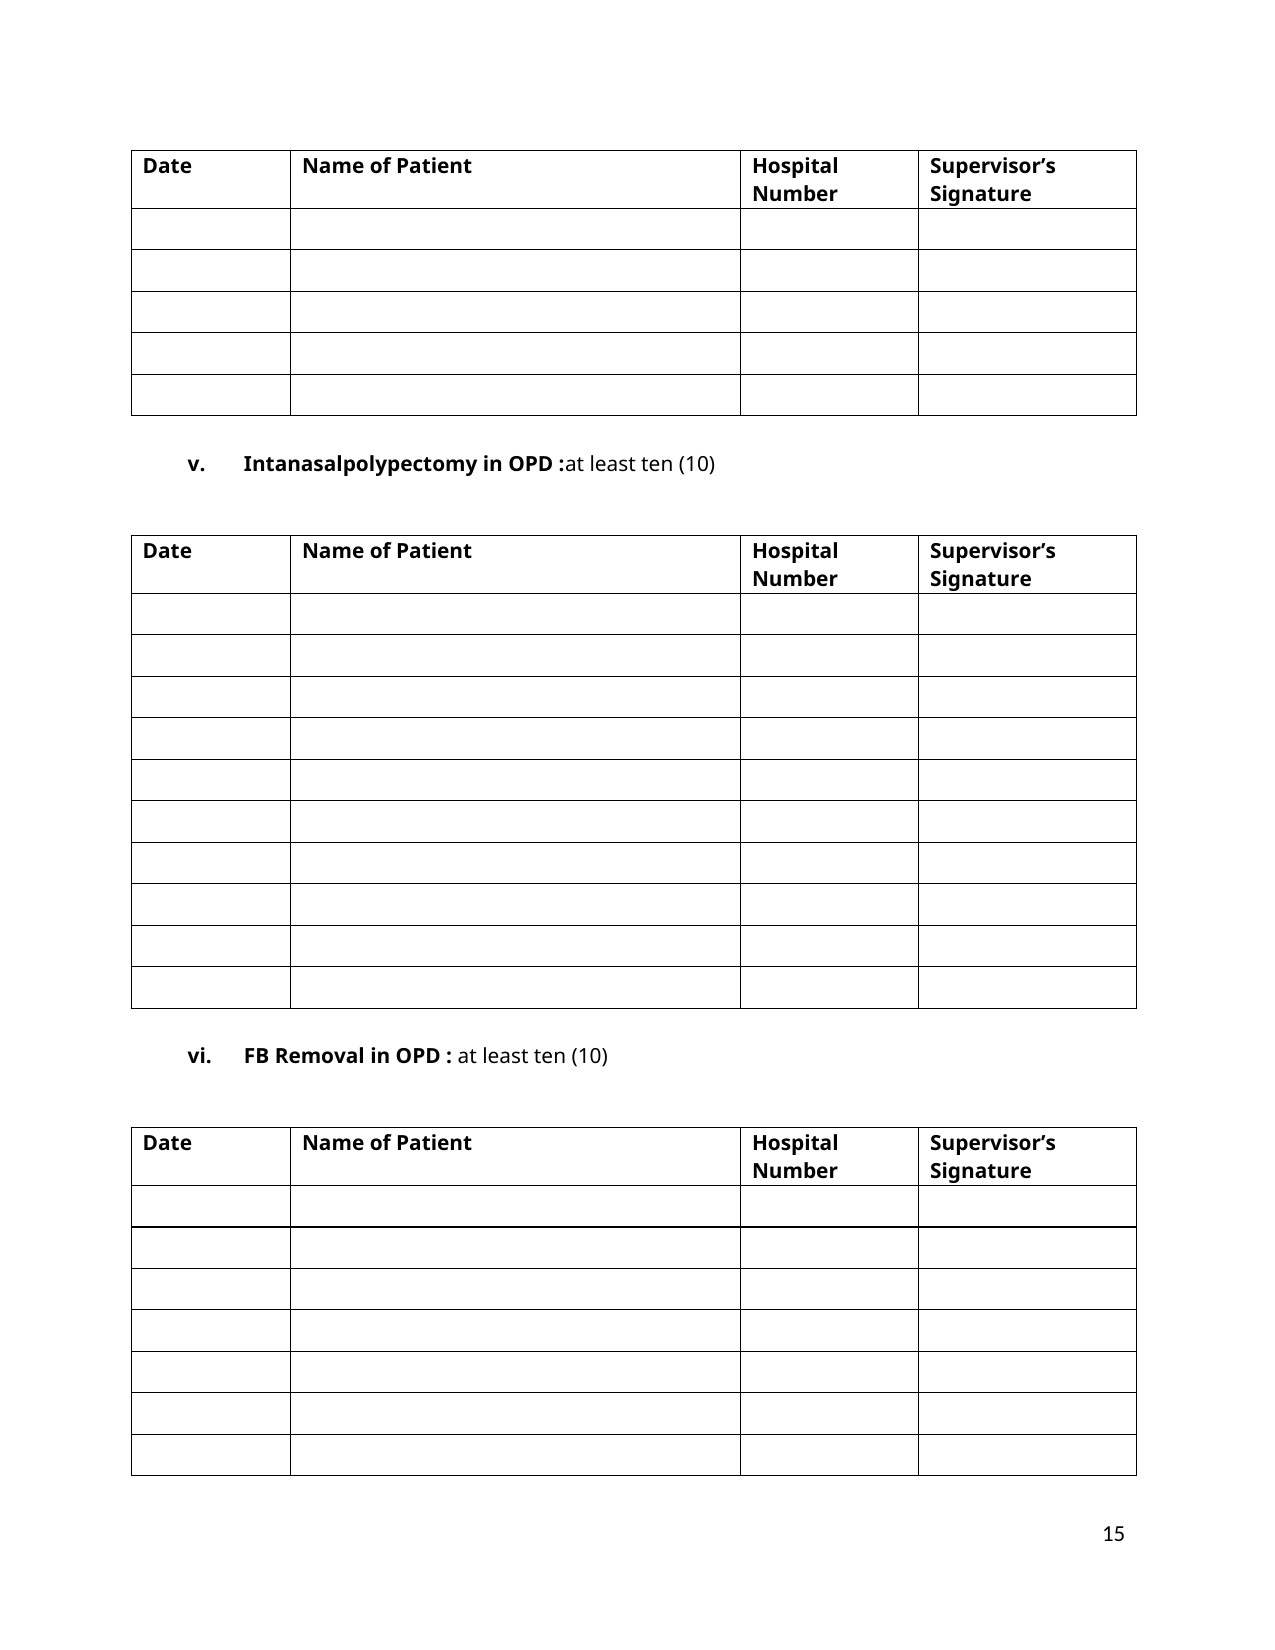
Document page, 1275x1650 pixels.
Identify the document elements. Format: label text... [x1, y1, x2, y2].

table_cell [919, 250, 1136, 291]
table_header Name of Patient [291, 1128, 740, 1185]
table_cell [291, 1310, 740, 1351]
table_cell [741, 677, 918, 717]
table_header Name of Patient [291, 151, 740, 208]
table_cell [291, 926, 740, 966]
table_cell [919, 375, 1136, 415]
table_cell [741, 967, 918, 1007]
table_cell [741, 843, 918, 883]
table_cell [919, 594, 1136, 634]
table_cell [919, 1269, 1136, 1309]
table_header Name of Patient [291, 536, 740, 593]
table_cell [291, 843, 740, 883]
table_cell [291, 677, 740, 717]
table_cell [132, 1310, 290, 1351]
table_cell [132, 209, 290, 249]
list FB Removal in OPD : at least ten (10) [187, 1041, 1125, 1069]
table_cell [132, 843, 290, 883]
table_cell [919, 635, 1136, 676]
table_cell [919, 1352, 1136, 1392]
table_cell [741, 1269, 918, 1309]
table_cell [291, 594, 740, 634]
table_cell [291, 1228, 740, 1268]
table_cell [741, 718, 918, 759]
table_cell [919, 1186, 1136, 1226]
table_cell [741, 801, 918, 842]
table_cell [919, 677, 1136, 717]
table_cell [741, 375, 918, 415]
table_cell [741, 594, 918, 634]
table_cell [132, 594, 290, 634]
table_cell [919, 967, 1136, 1007]
table_cell [291, 760, 740, 800]
table_cell [919, 718, 1136, 759]
table_cell [919, 292, 1136, 332]
table_cell [291, 967, 740, 1007]
table_header Supervisor’s Signature [919, 1128, 1136, 1185]
table_cell [132, 333, 290, 374]
list Intanasalpolypectomy in OPD :at least ten (10) [187, 449, 1125, 477]
table_cell [919, 926, 1136, 966]
table_cell [132, 926, 290, 966]
table_cell [291, 250, 740, 291]
table_cell [741, 1352, 918, 1392]
table_cell [741, 760, 918, 800]
table_cell [291, 1186, 740, 1226]
table_cell [741, 635, 918, 676]
table_header Supervisor’s Signature [919, 536, 1136, 593]
table_cell [741, 333, 918, 374]
table_cell [741, 926, 918, 966]
table_cell [132, 250, 290, 291]
table_cell [132, 1435, 290, 1475]
table_cell [132, 801, 290, 842]
table_header Date [132, 151, 290, 208]
table_cell [741, 1186, 918, 1226]
table_cell [132, 375, 290, 415]
table_cell [919, 1310, 1136, 1351]
table_cell [291, 1352, 740, 1392]
table_cell [919, 801, 1136, 842]
table_cell [919, 209, 1136, 249]
table_cell [291, 1393, 740, 1434]
table_cell [132, 1269, 290, 1309]
table_cell [132, 760, 290, 800]
table_cell [741, 292, 918, 332]
table_cell [291, 718, 740, 759]
table_cell [919, 884, 1136, 924]
table_cell [132, 718, 290, 759]
table_cell [132, 884, 290, 924]
table_cell [919, 1393, 1136, 1434]
table_cell [291, 884, 740, 924]
table_header Supervisor’s Signature [919, 151, 1136, 208]
table_header Hospital Number [741, 151, 918, 208]
table_cell [741, 250, 918, 291]
table_cell [132, 635, 290, 676]
table_cell [741, 1393, 918, 1434]
table_cell [741, 884, 918, 924]
table_cell [132, 1352, 290, 1392]
table_cell [132, 1228, 290, 1268]
table_cell [132, 292, 290, 332]
table_cell [291, 1269, 740, 1309]
table_cell [132, 967, 290, 1007]
table_cell [919, 843, 1136, 883]
table_cell [741, 1435, 918, 1475]
table_cell [132, 1393, 290, 1434]
table_header Hospital Number [741, 536, 918, 593]
table_cell [291, 801, 740, 842]
table_cell [919, 333, 1136, 374]
table_cell [741, 1228, 918, 1268]
table_cell [291, 292, 740, 332]
table_cell [132, 1186, 290, 1226]
table_cell [291, 333, 740, 374]
table_header Date [132, 536, 290, 593]
table_cell [291, 209, 740, 249]
table_cell [919, 760, 1136, 800]
table_cell [919, 1435, 1136, 1475]
table_cell [919, 1228, 1136, 1268]
table_header Hospital Number [741, 1128, 918, 1185]
table_cell [291, 1435, 740, 1475]
table_cell [291, 635, 740, 676]
table_cell [741, 209, 918, 249]
table_cell [741, 1310, 918, 1351]
table_header Date [132, 1128, 290, 1185]
table_cell [132, 677, 290, 717]
table_cell [291, 375, 740, 415]
